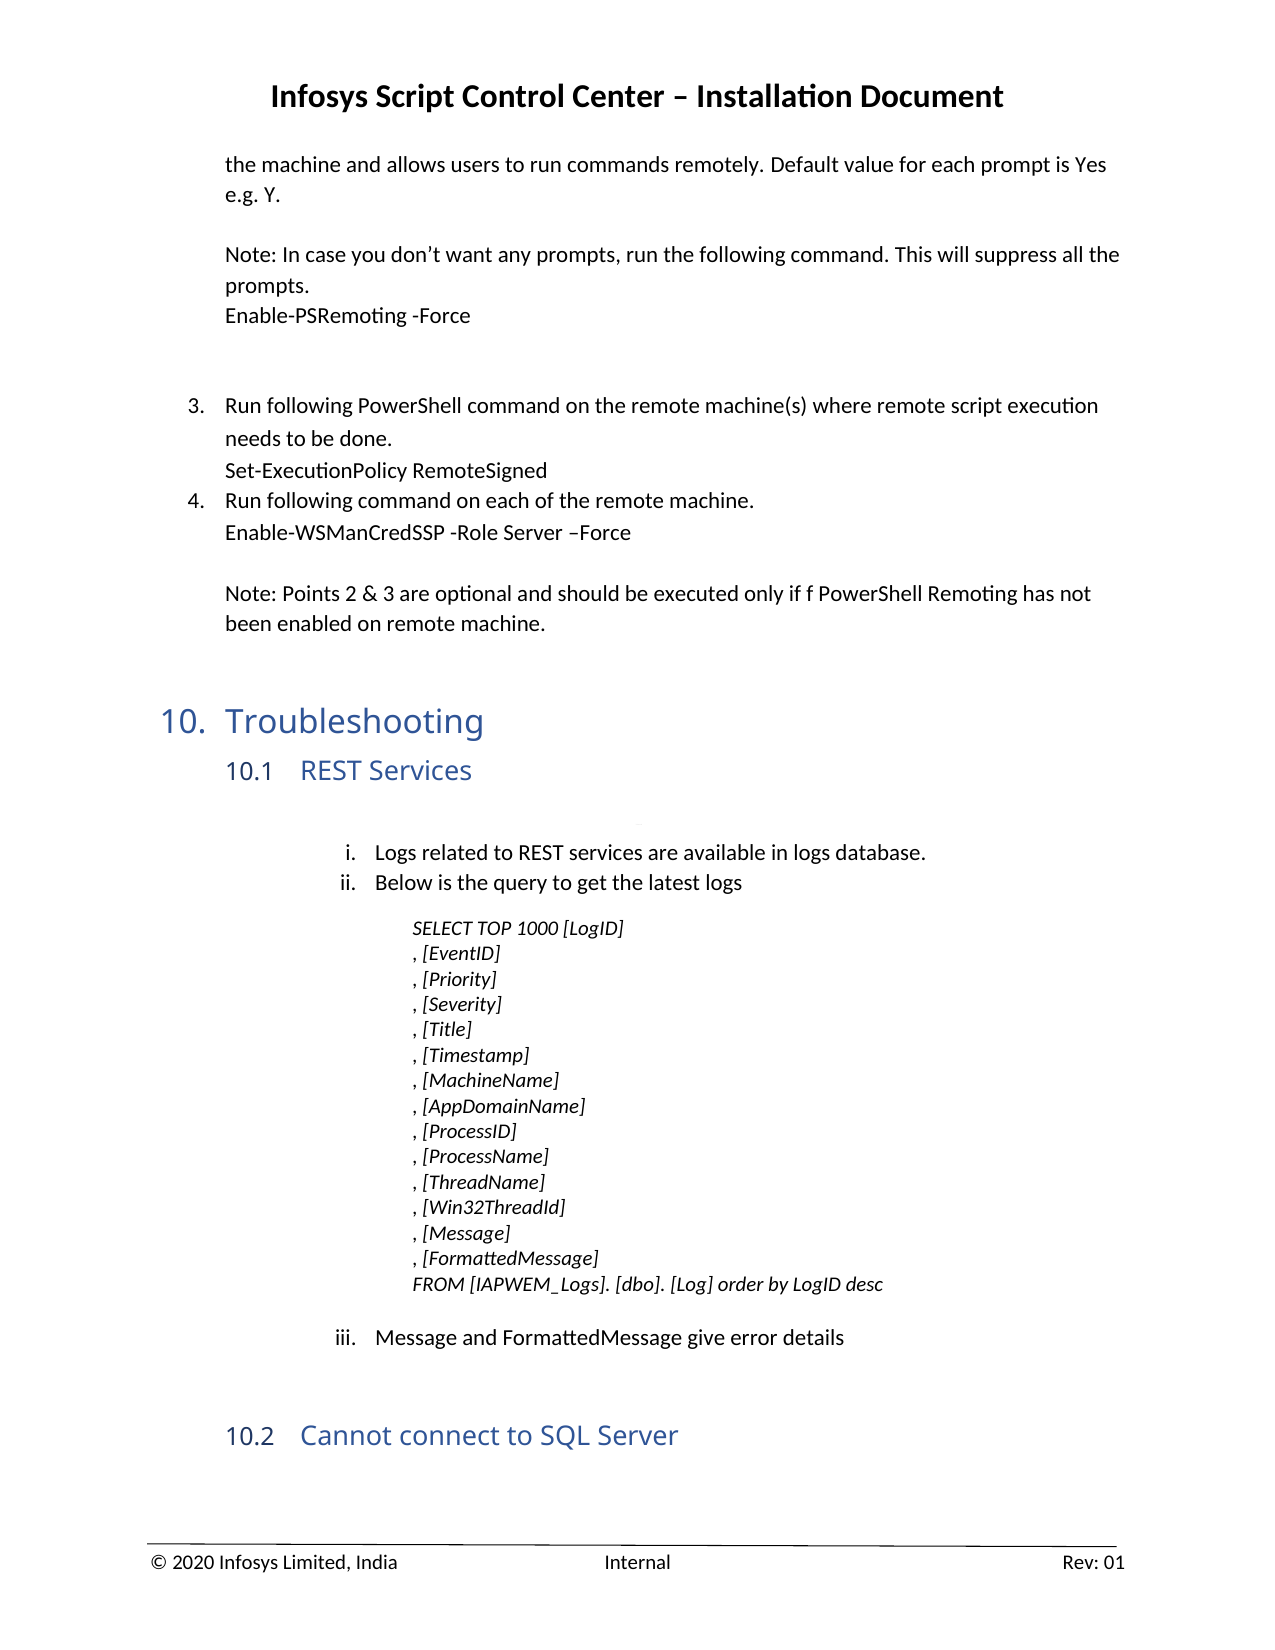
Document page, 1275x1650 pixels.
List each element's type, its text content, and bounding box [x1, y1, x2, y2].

text , [Title] [412, 1017, 1125, 1042]
text SELECT TOP 1000 [LogID] [412, 915, 1125, 940]
text , [ThreadName] [412, 1169, 1125, 1194]
text , [ProcessID] [412, 1118, 1125, 1144]
text , [FormattedMessage] [412, 1245, 1125, 1271]
text , [AppDomainName] [412, 1093, 1125, 1118]
list Set-ExecutionPolicy RemoteSigned [225, 456, 1125, 484]
subtitle Cannot connect to SQL Server [225, 1417, 1125, 1454]
list Enable-WSManCredSSP -Role Server –Force [225, 518, 1125, 546]
text , [ProcessName] [412, 1144, 1125, 1169]
text , [MachineName] [412, 1067, 1125, 1093]
list Enable-PSRemoting -Force [225, 301, 1125, 329]
text , [Win32ThreadId] [412, 1194, 1125, 1220]
list Message and FormattedMessage give error details [356, 1323, 1125, 1351]
subtitle REST Services [225, 751, 1125, 788]
text , [Severity] [412, 991, 1125, 1017]
text FROM [IAPWEM_Logs]. [dbo]. [Log] order by LogID desc [412, 1271, 1125, 1296]
list Below is the query to get the latest logs [356, 868, 1125, 896]
text , [Priority] [412, 966, 1125, 991]
list Note: In case you don’t want any prompts, run the following command. This will suppress all the prompts. [225, 241, 1125, 299]
text , [Message] [412, 1220, 1125, 1245]
list Run following command on each of the remote machine. [187, 486, 1125, 514]
text , [Timestamp] [412, 1042, 1125, 1067]
subtitle Troubleshooting [159, 698, 1125, 743]
list Run following PowerShell command on the remote machine(s) where remote script execution needs to be done. [187, 392, 1125, 452]
list Note: Points 2 & 3 are optional and should be executed only if f PowerShell Remoting has not been enabled on remote machine. [225, 579, 1125, 637]
list Logs related to REST services are available in logs database. [356, 838, 1125, 866]
text , [EventID] [412, 940, 1125, 966]
